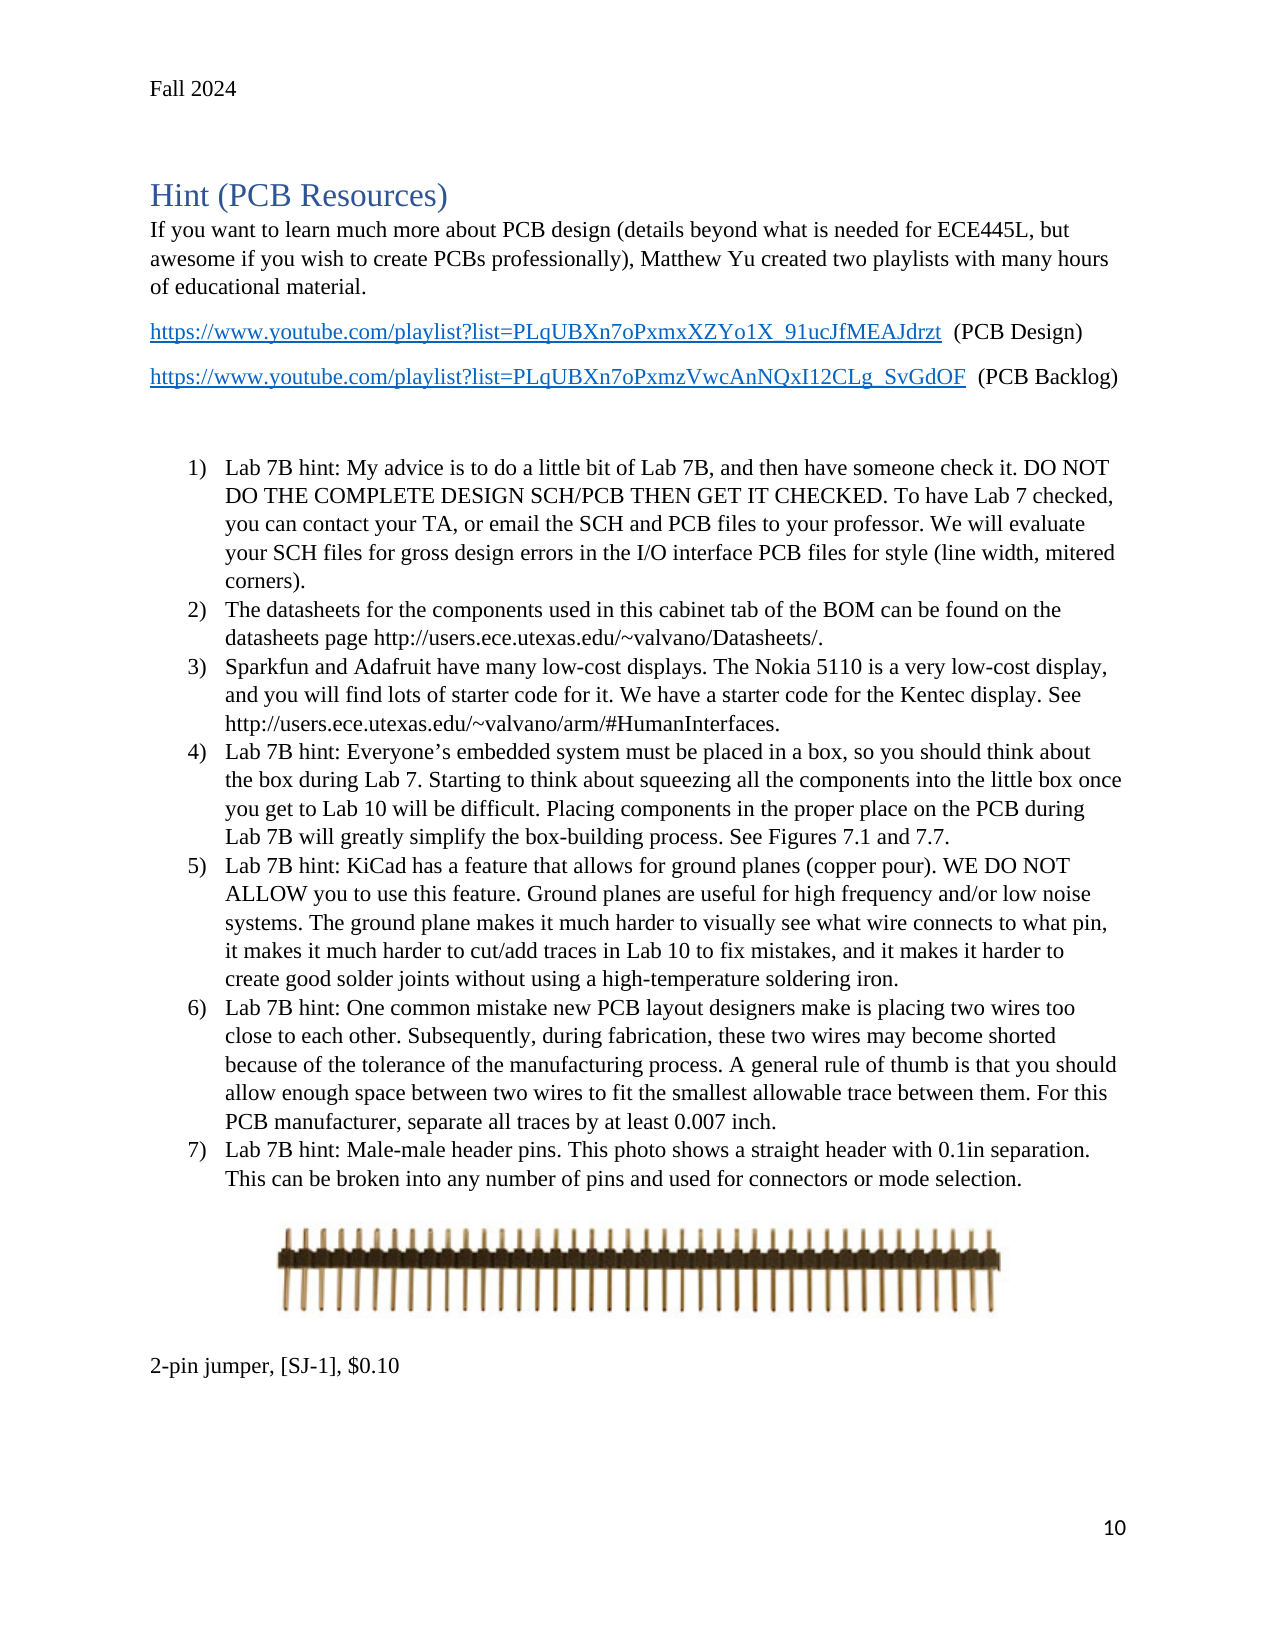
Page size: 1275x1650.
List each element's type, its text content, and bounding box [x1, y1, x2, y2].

text https://www.youtube.com/playlist?list=PLqUBXn7oPxmzVwcAnNQxI12CLg_SvGdOF (PCB Backlog) [150, 363, 1125, 390]
text If you want to learn much more about PCB design (details beyond what is needed for ECE445L, but awesome if you wish to create PCBs professionally), Matthew Yu created two playlists with many hours of educational material. [150, 216, 1125, 299]
text 2-pin jumper, [SJ-1], $0.10 [150, 1352, 1125, 1378]
picture [265, 1209, 1016, 1334]
list Lab 7B hint: One common mistake new PCB layout designers make is placing two wires too close to each other. Subsequently, during fabrication, these two wires may become shorted because of the tolerance of the manufacturing process. A general rule of thumb is that you should allow enough space between two wires to fit the smallest allowable trace between them. For this PCB manufacturer, separate all traces by at least 0.007 inch. [187, 994, 1125, 1134]
list Sparkfun and Adafruit have many low-cost displays. The Nokia 5110 is a very low-cost display, and you will find lots of starter code for it. We have a starter code for the Kentec display. See http://users.ece.utexas.edu/~valvano/arm/#HumanInterfaces. [187, 653, 1125, 736]
text https://www.youtube.com/playlist?list=PLqUBXn7oPxmxXZYo1X_91ucJfMEAJdrzt (PCB Design) [150, 318, 1125, 345]
list Lab 7B hint: Everyone’s embedded system must be placed in a box, so you should think about the box during Lab 7. Starting to think about squeezing all the components into the little box once you get to Lab 10 will be difficult. Placing components in the proper place on the PCB during Lab 7B will greatly simplify the box-building process. See Figures 7.1 and 7.7. [187, 738, 1125, 850]
list Lab 7B hint: Male-male header pins. This photo shows a straight header with 0.1in separation. This can be broken into any number of pins and used for connectors or mode selection. [187, 1136, 1125, 1191]
list Lab 7B hint: My advice is to do a little bit of Lab 7B, and then have someone check it. DO NOT DO THE COMPLETE DESIGN SCH/PCB THEN GET IT CHECKED. To have Lab 7 checked, you can contact your TA, or email the SCH and PCB files to your professor. We will evaluate your SCH files for gross design errors in the I/O interface PCB files for style (line width, mitered corners). [187, 454, 1125, 594]
list The datasheets for the components used in this cabinet tab of the BOM can be found on the datasheets page http://users.ece.utexas.edu/~valvano/Datasheets/. [187, 596, 1125, 651]
subtitle Hint (PCB Resources) [150, 175, 1125, 213]
list Lab 7B hint: KiCad has a feature that allows for ground planes (copper pour). WE DO NOT ALLOW you to use this feature. Ground planes are useful for high frequency and/or low noise systems. The ground plane makes it much harder to visually see what wire connects to what pin, it makes it much harder to cut/add traces in Lab 10 to fix mistakes, and it makes it harder to create good solder joints without using a high-temperature soldering iron. [187, 852, 1125, 992]
